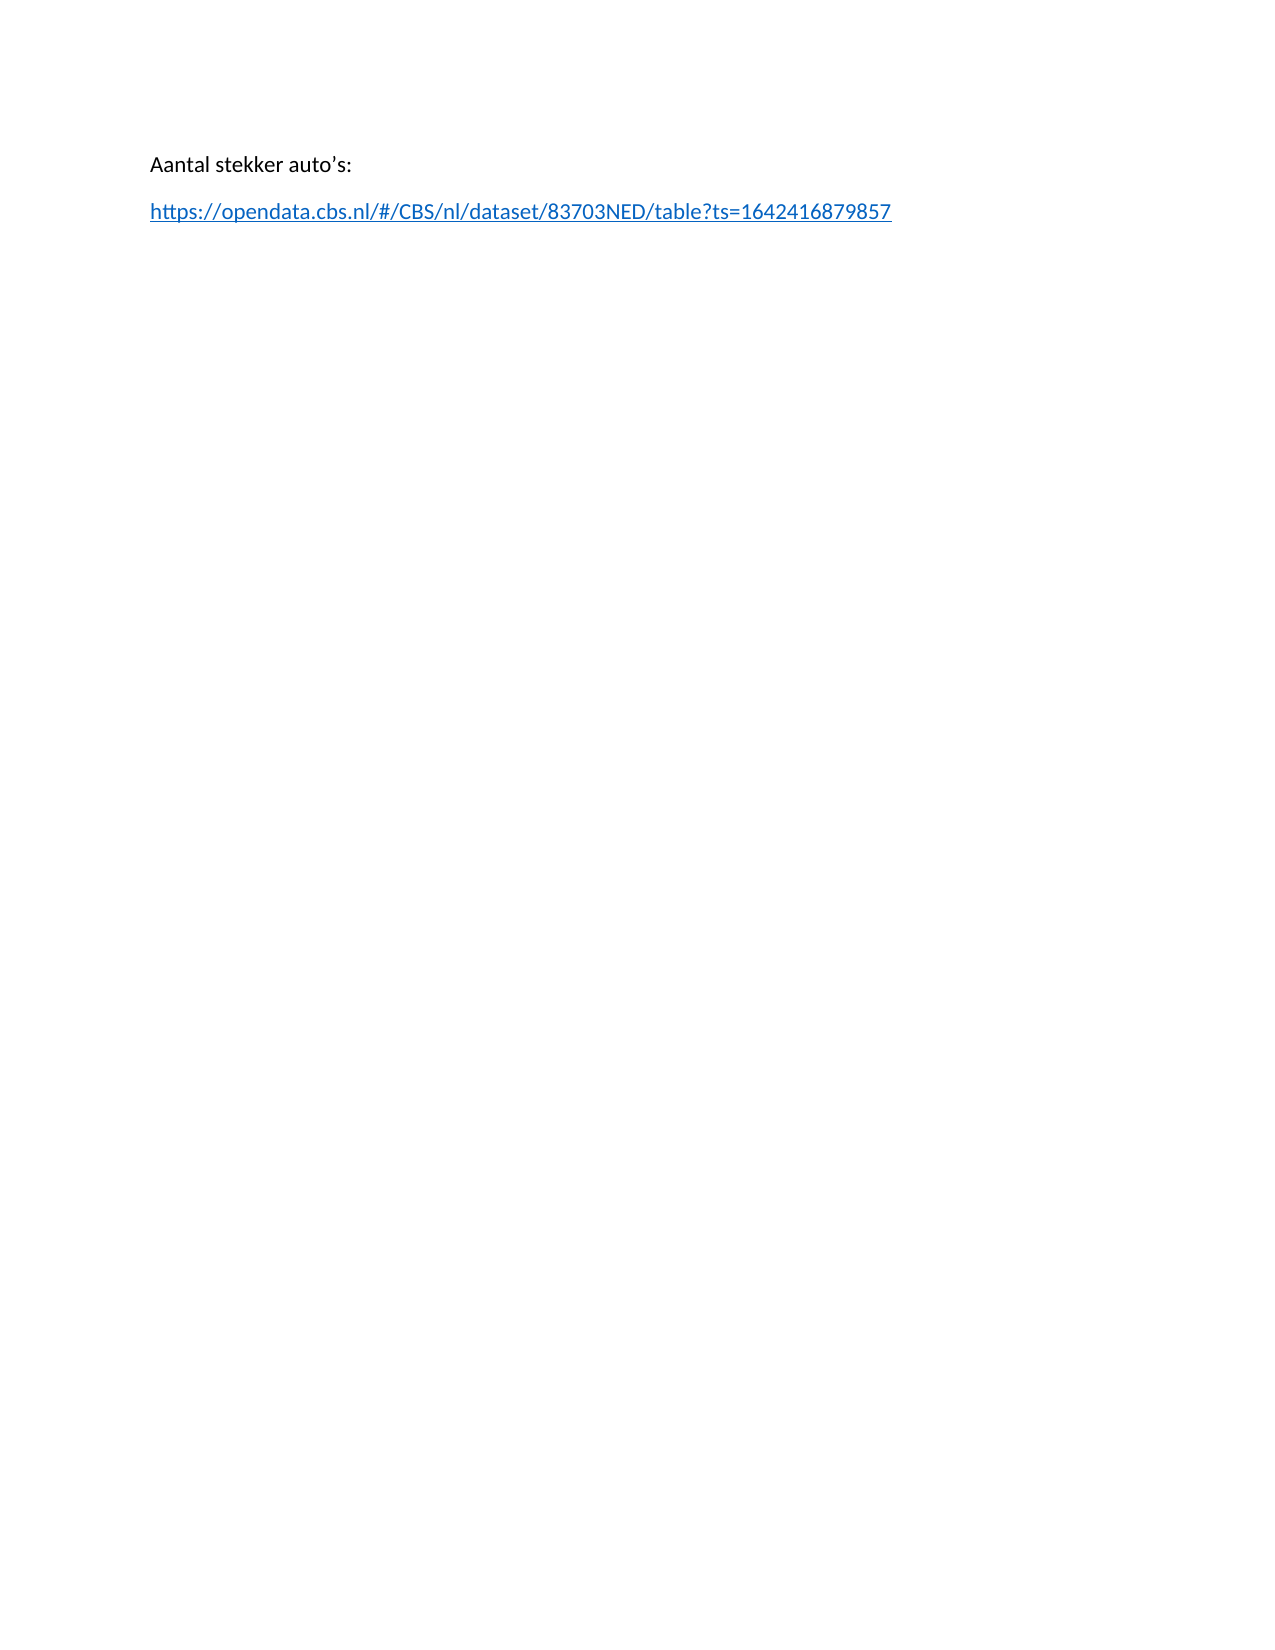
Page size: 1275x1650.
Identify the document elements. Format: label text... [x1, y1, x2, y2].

text https://opendata.cbs.nl/#/CBS/nl/dataset/83703NED/table?ts=1642416879857 [150, 197, 1125, 225]
text Aantal stekker auto’s: [150, 150, 1125, 178]
